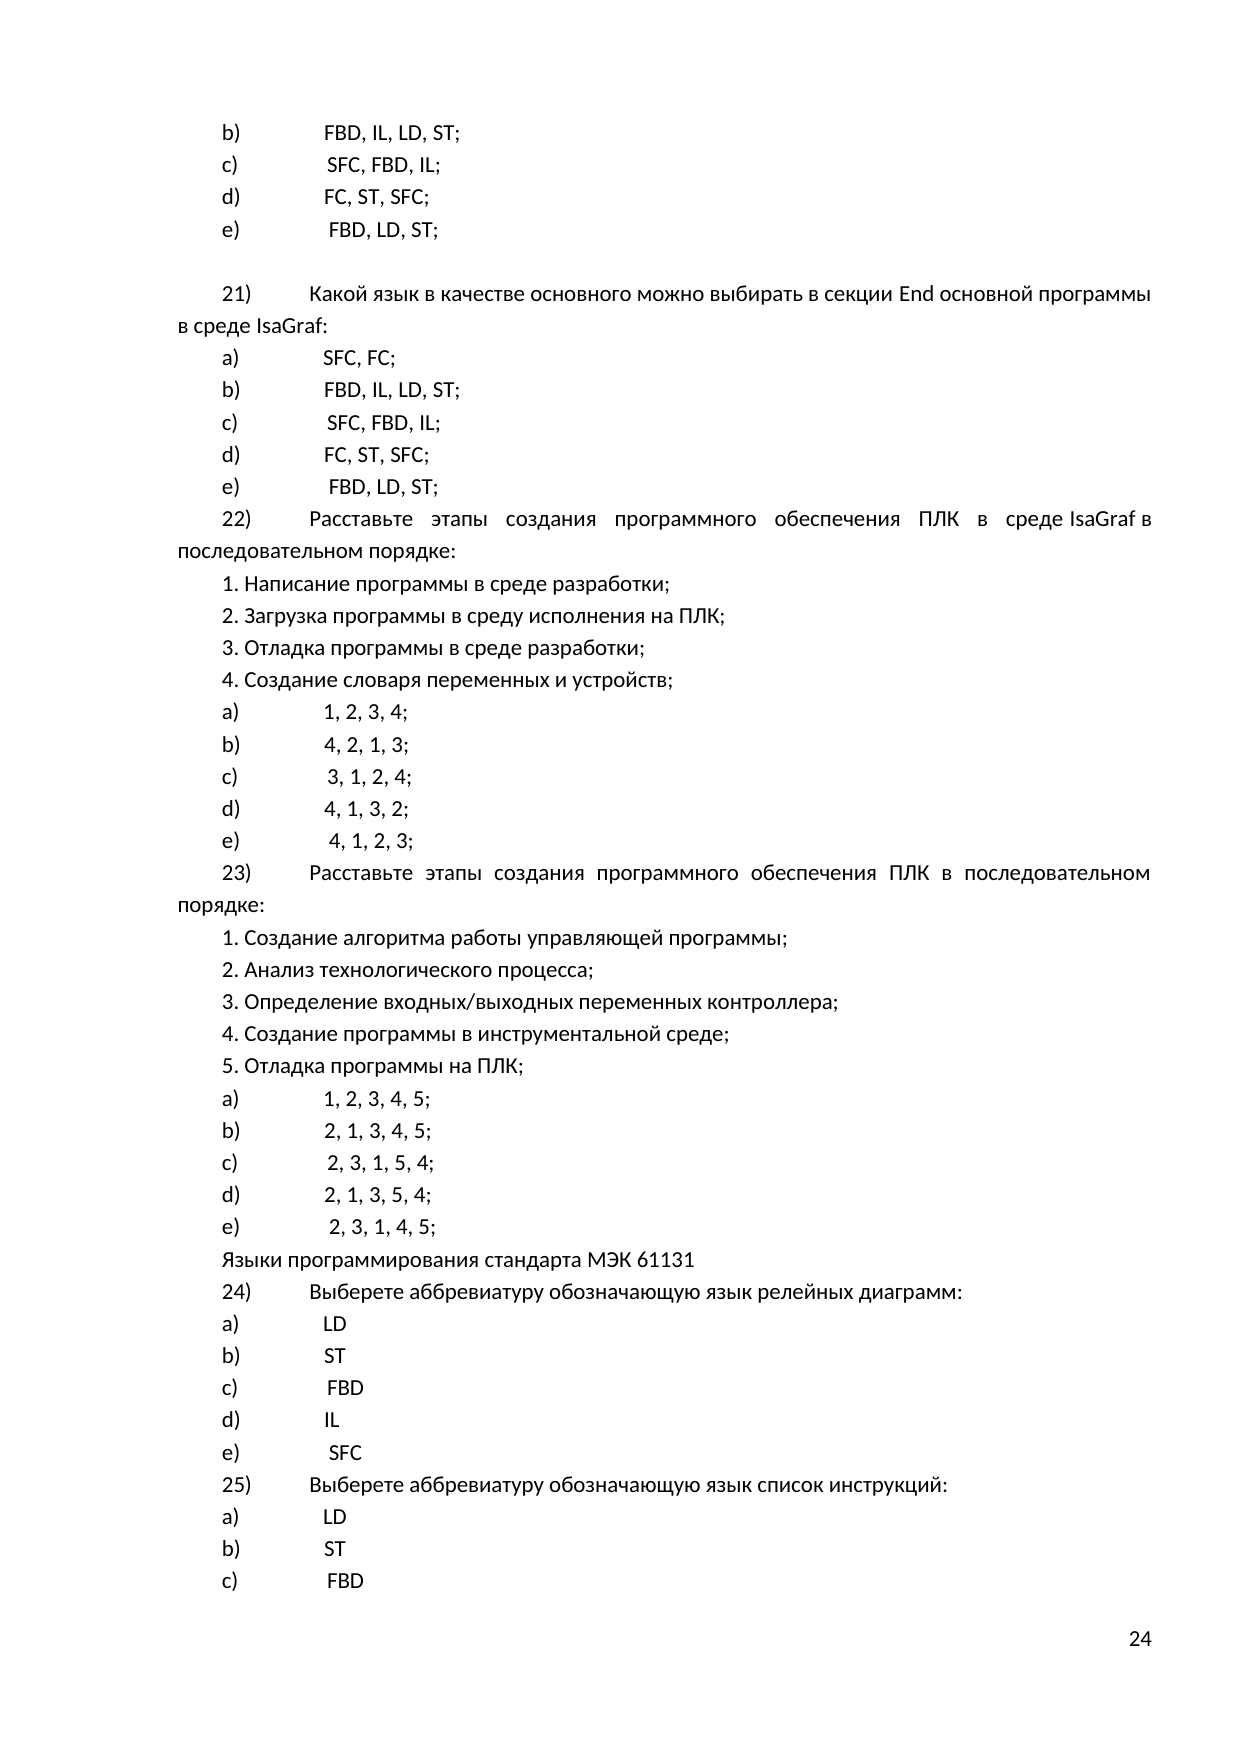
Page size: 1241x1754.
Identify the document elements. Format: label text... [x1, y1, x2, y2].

text 2. Анализ технологического процесса; [177, 955, 1152, 983]
text e) FBD, LD, ST; [177, 472, 1152, 500]
text c) 3, 1, 2, 4; [177, 762, 1152, 790]
text a) 1, 2, 3, 4; [177, 697, 1152, 726]
text d) IL [177, 1406, 1152, 1434]
text b) ST [177, 1341, 1152, 1369]
text c) 2, 3, 1, 5, 4; [177, 1148, 1152, 1176]
text d) 4, 1, 3, 2; [177, 794, 1152, 822]
text a) SFC, FC; [177, 343, 1152, 371]
text 4. Создание программы в инструментальной среде; [177, 1019, 1152, 1047]
text 5. Отладка программы на ПЛК; [177, 1052, 1152, 1079]
text 24) Выберете аббревиатуру обозначающую язык релейных диаграмм: [177, 1277, 1152, 1305]
text 23) Расставьте этапы создания программного обеспечения ПЛК в последовательном порядке: [177, 858, 1152, 919]
text c) SFC, FBD, IL; [177, 150, 1152, 178]
text 1. Написание программы в среде разработки; [177, 569, 1152, 597]
text b) 4, 2, 1, 3; [177, 730, 1152, 758]
text 21) Какой язык в качестве основного можно выбирать в секции End основной программы в среде IsaGraf: [177, 279, 1152, 339]
text b) FBD, IL, LD, ST; [177, 376, 1152, 404]
text a) LD [177, 1502, 1152, 1530]
text 22) Расставьте этапы создания программного обеспечения ПЛК в среде IsaGraf в последовательном порядке: [177, 504, 1152, 564]
text 1. Создание алгоритма работы управляющей программы; [177, 923, 1152, 951]
text d) FC, ST, SFC; [177, 182, 1152, 211]
text e) 4, 1, 2, 3; [177, 826, 1152, 854]
text e) 2, 3, 1, 4, 5; [177, 1212, 1152, 1241]
text c) SFC, FBD, IL; [177, 408, 1152, 436]
text 3. Отладка программы в среде разработки; [177, 633, 1152, 661]
text 4. Создание словаря переменных и устройств; [177, 665, 1152, 693]
text 25) Выберете аббревиатуру обозначающую язык список инструкций: [177, 1470, 1152, 1498]
text b) 2, 1, 3, 4, 5; [177, 1116, 1152, 1144]
text Языки программирования стандарта МЭК 61131 [177, 1245, 1152, 1273]
text d) FC, ST, SFC; [177, 440, 1152, 468]
text a) 1, 2, 3, 4, 5; [177, 1084, 1152, 1112]
text 3. Определение входных/выходных переменных контроллера; [177, 987, 1152, 1015]
text c) FBD [177, 1373, 1152, 1401]
text a) LD [177, 1309, 1152, 1337]
text b) ST [177, 1534, 1152, 1562]
text 2. Загрузка программы в среду исполнения на ПЛК; [177, 601, 1152, 629]
text e) FBD, LD, ST; [177, 215, 1152, 243]
text c) FBD [177, 1567, 1152, 1594]
text b) FBD, IL, LD, ST; [177, 118, 1152, 146]
text d) 2, 1, 3, 5, 4; [177, 1180, 1152, 1208]
text e) SFC [177, 1438, 1152, 1466]
